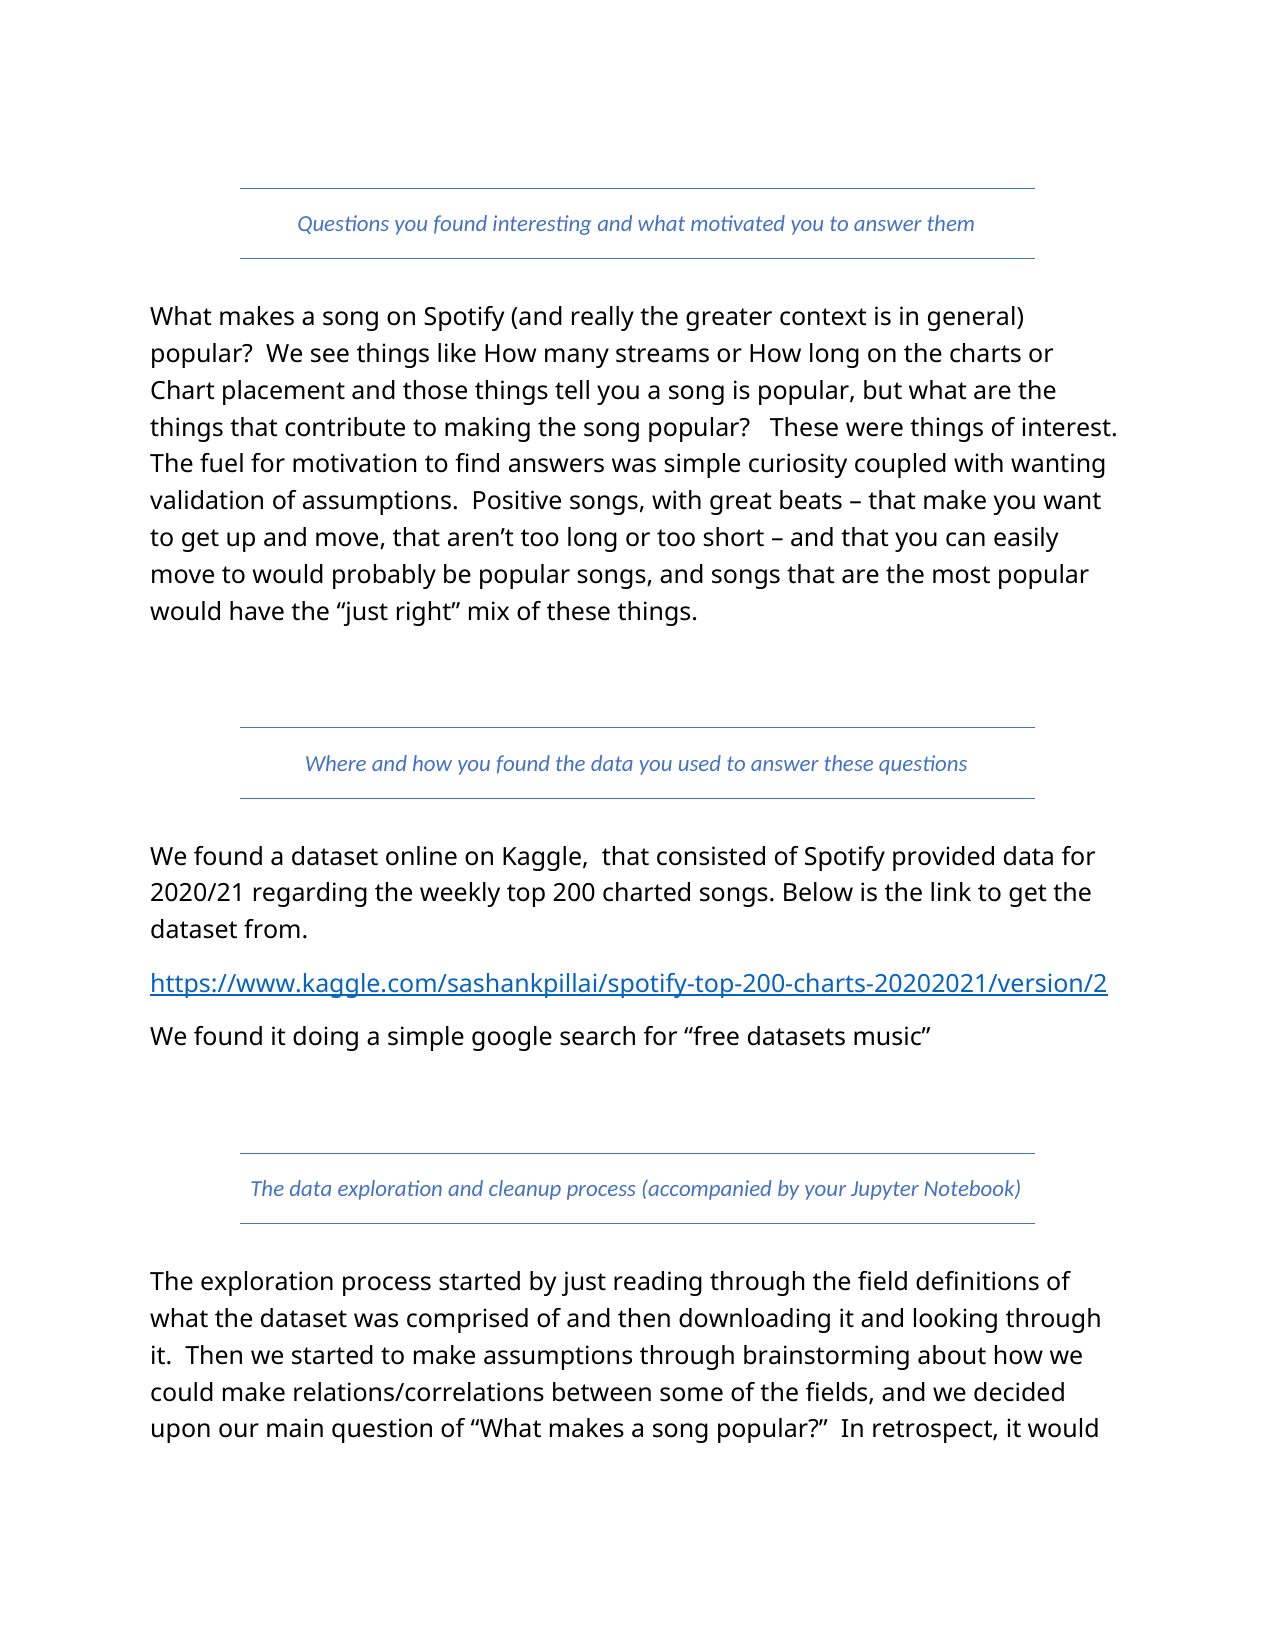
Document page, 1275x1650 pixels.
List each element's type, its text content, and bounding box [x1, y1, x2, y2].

text The data exploration and cleanup process (accompanied by your Jupyter Notebook) [240, 1154, 1035, 1223]
text Where and how you found the data you used to answer these questions [240, 728, 1035, 798]
text We found a dataset online on Kaggle, that consisted of Spotify provided data for 2020/21 regarding the weekly top 200 charted songs. Below is the link to get the dataset from. [150, 838, 1125, 946]
text We found it doing a simple google search for “free datasets music” [150, 1019, 1125, 1053]
text https://www.kaggle.com/sashankpillai/spotify-top-200-charts-20202021/version/2 [150, 965, 1125, 999]
text Questions you found interesting and what motivated you to answer them [240, 189, 1035, 258]
text What makes a song on Spotify (and really the greater context is in general) popular? We see things like How many streams or How long on the charts or Chart placement and those things tell you a song is popular, but what are the things that contribute to making the song popular? These were things of interest. The fuel for motivation to find answers was simple curiosity coupled with wanting validation of assumptions. Positive songs, with great beats – that make you want to get up and move, that aren’t too long or too short – and that you can easily move to would probably be popular songs, and songs that are the most popular would have the “just right” mix of these things. [150, 299, 1125, 627]
